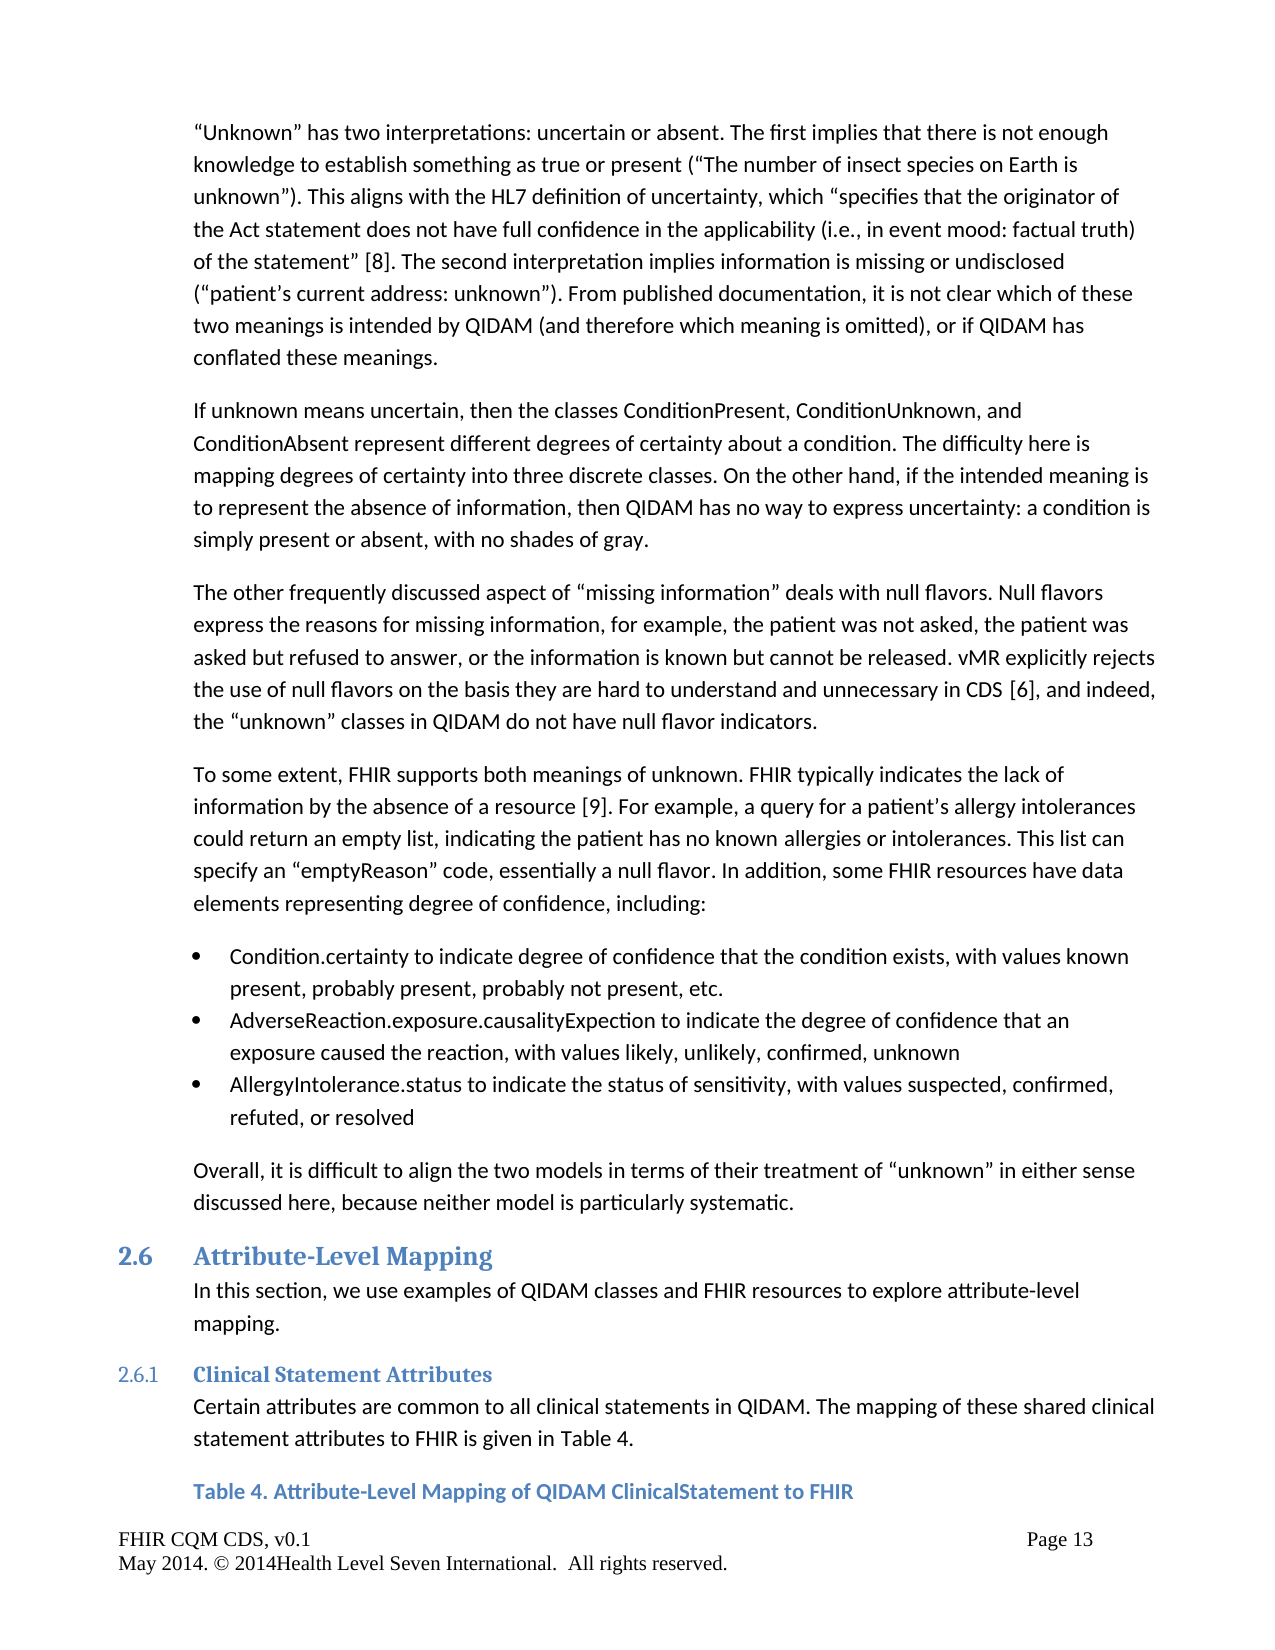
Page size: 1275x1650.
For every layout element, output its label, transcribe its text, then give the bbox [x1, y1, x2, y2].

text The other frequently discussed aspect of “missing information” deals with null flavors. Null flavors express the reasons for missing information, for example, the patient was not asked, the patient was asked but refused to answer, or the information is known but cannot be released. vMR explicitly rejects the use of null flavors on the basis they are hard to understand and unnecessary in CDS , and indeed, the “unknown” classes in QIDAM do not have null flavor indicators. [193, 578, 1157, 735]
text Table 4. Attribute-Level Mapping of QIDAM ClinicalStatement to FHIR [193, 1477, 1157, 1505]
text Overall, it is difficult to align the two models in terms of their treatment of “unknown” in either sense discussed here, because neither model is particularly systematic. [193, 1156, 1157, 1216]
subtitle Clinical Statement Attributes [118, 1362, 1157, 1388]
subtitle Attribute-Level Mapping [118, 1241, 1157, 1272]
text If unknown means uncertain, then the classes ConditionPresent, ConditionUnknown, and ConditionAbsent represent different degrees of certainty about a condition. The difficulty here is mapping degrees of certainty into three discrete classes. On the other hand, if the intended meaning is to represent the absence of information, then QIDAM has no way to express uncertainty: a condition is simply present or absent, with no shades of gray. [193, 396, 1157, 553]
text Certain attributes are common to all clinical statements in QIDAM. The mapping of these shared clinical statement attributes to FHIR is given in Table 4. [193, 1392, 1157, 1452]
list AllergyIntolerance.status to indicate the status of sensitivity, with values suspected, confirmed, refuted, or resolved [192, 1071, 1157, 1131]
list AdverseReaction.exposure.causalityExpection to indicate the degree of confidence that an exposure caused the reaction, with values likely, unlikely, confirmed, unknown [192, 1006, 1157, 1066]
text In this section, we use examples of QIDAM classes and FHIR resources to explore attribute-level mapping. [193, 1277, 1157, 1337]
list Condition.certainty to indicate degree of confidence that the condition exists, with values known present, probably present, probably not present, etc. [192, 942, 1157, 1002]
text “Unknown” has two interpretations: uncertain or absent. The first implies that there is not enough knowledge to establish something as true or present (“The number of insect species on Earth is unknown”). This aligns with the HL7 definition of uncertainty, which “specifies that the originator of the Act statement does not have full confidence in the applicability (i.e., in event mood: factual truth) of the statement” . The second interpretation implies information is missing or undisclosed (“patient’s current address: unknown”). From published documentation, it is not clear which of these two meanings is intended by QIDAM (and therefore which meaning is omitted), or if QIDAM has conflated these meanings. [193, 118, 1157, 371]
text To some extent, FHIR supports both meanings of unknown. FHIR typically indicates the lack of information by the absence of a resource . For example, a query for a patient’s allergy intolerances could return an empty list, indicating the patient has no known allergies or intolerances. This list can specify an “emptyReason” code, essentially a null flavor. In addition, some FHIR resources have data elements representing degree of confidence, including: [193, 760, 1157, 917]
